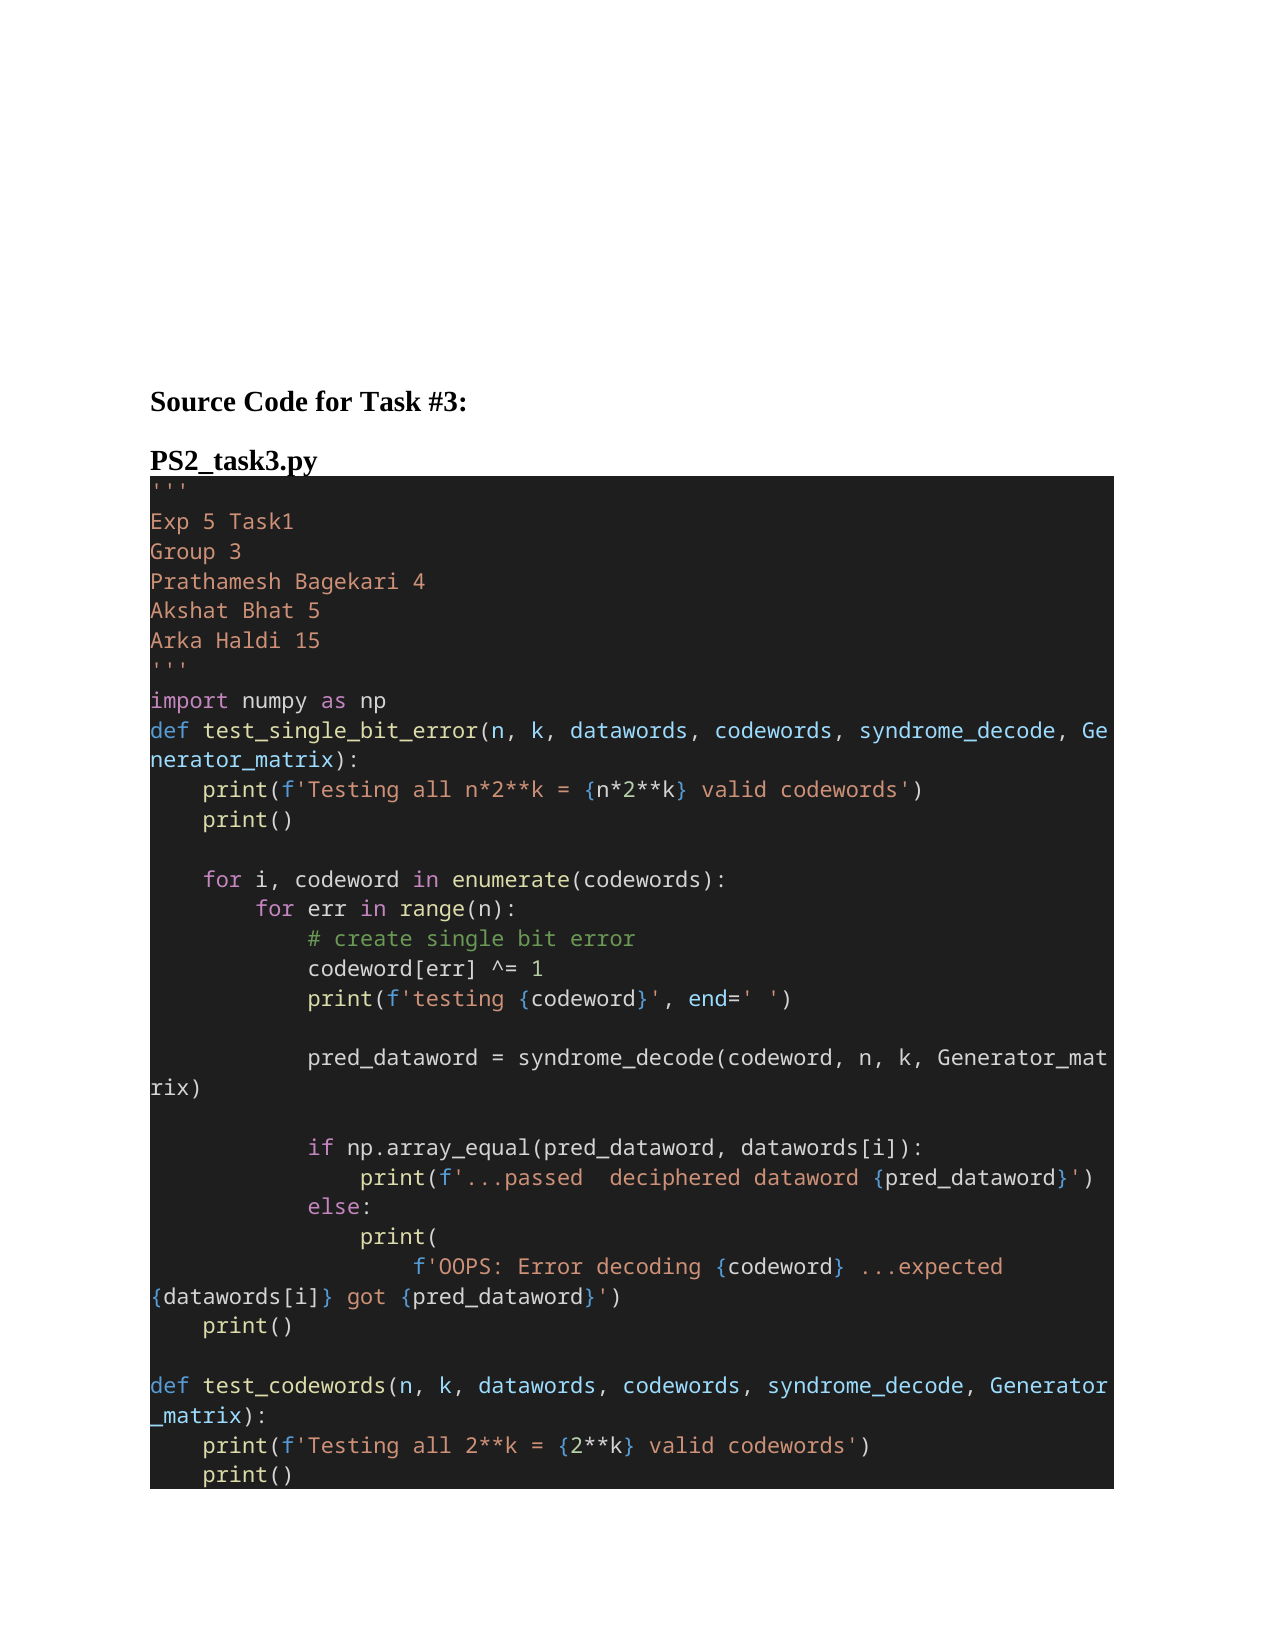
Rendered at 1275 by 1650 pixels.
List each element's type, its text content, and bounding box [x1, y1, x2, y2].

text Arka Haldi 15 [150, 625, 1114, 655]
text pred_dataword = syndrome_decode(codeword, n, k, Generator_matrix) [150, 1042, 1114, 1102]
text Group 3 [150, 536, 1114, 566]
text print(f'Testing all 2**k = {2**k} valid codewords') [150, 1429, 1114, 1459]
text # create single bit error [150, 923, 1114, 953]
text print() [150, 1310, 1114, 1340]
text import numpy as np [150, 685, 1114, 714]
text print() [150, 1459, 1114, 1489]
text print() [150, 804, 1114, 834]
text def test_codewords(n, k, datawords, codewords, syndrome_decode, Generator_matrix): [150, 1370, 1114, 1429]
text if np.array_equal(pred_dataword, datawords[i]): [150, 1132, 1114, 1161]
text Akshat Bhat 5 [150, 595, 1114, 625]
text ''' [150, 476, 1114, 506]
text Source Code for Task #3: [150, 384, 1114, 417]
text print(f'testing {codeword}', end=' ') [150, 983, 1114, 1012]
text print( [150, 1221, 1114, 1251]
text else: [150, 1191, 1114, 1221]
text def test_single_bit_error(n, k, datawords, codewords, syndrome_decode, Generator_matrix): [150, 714, 1114, 774]
text f'OOPS: Error decoding {codeword} ...expected {datawords[i]} got {pred_dataword}') [150, 1251, 1114, 1310]
text Exp 5 Task1 [150, 506, 1114, 536]
text codeword[err] ^= 1 [150, 953, 1114, 983]
text PS2_task3.py [150, 443, 1114, 476]
text for i, codeword in enumerate(codewords): [150, 863, 1114, 893]
text Prathamesh Bagekari 4 [150, 566, 1114, 595]
text ''' [150, 655, 1114, 685]
text print(f'Testing all n*2**k = {n*2**k} valid codewords') [150, 774, 1114, 804]
text print(f'...passed deciphered dataword {pred_dataword}') [150, 1161, 1114, 1191]
text for err in range(n): [150, 893, 1114, 923]
